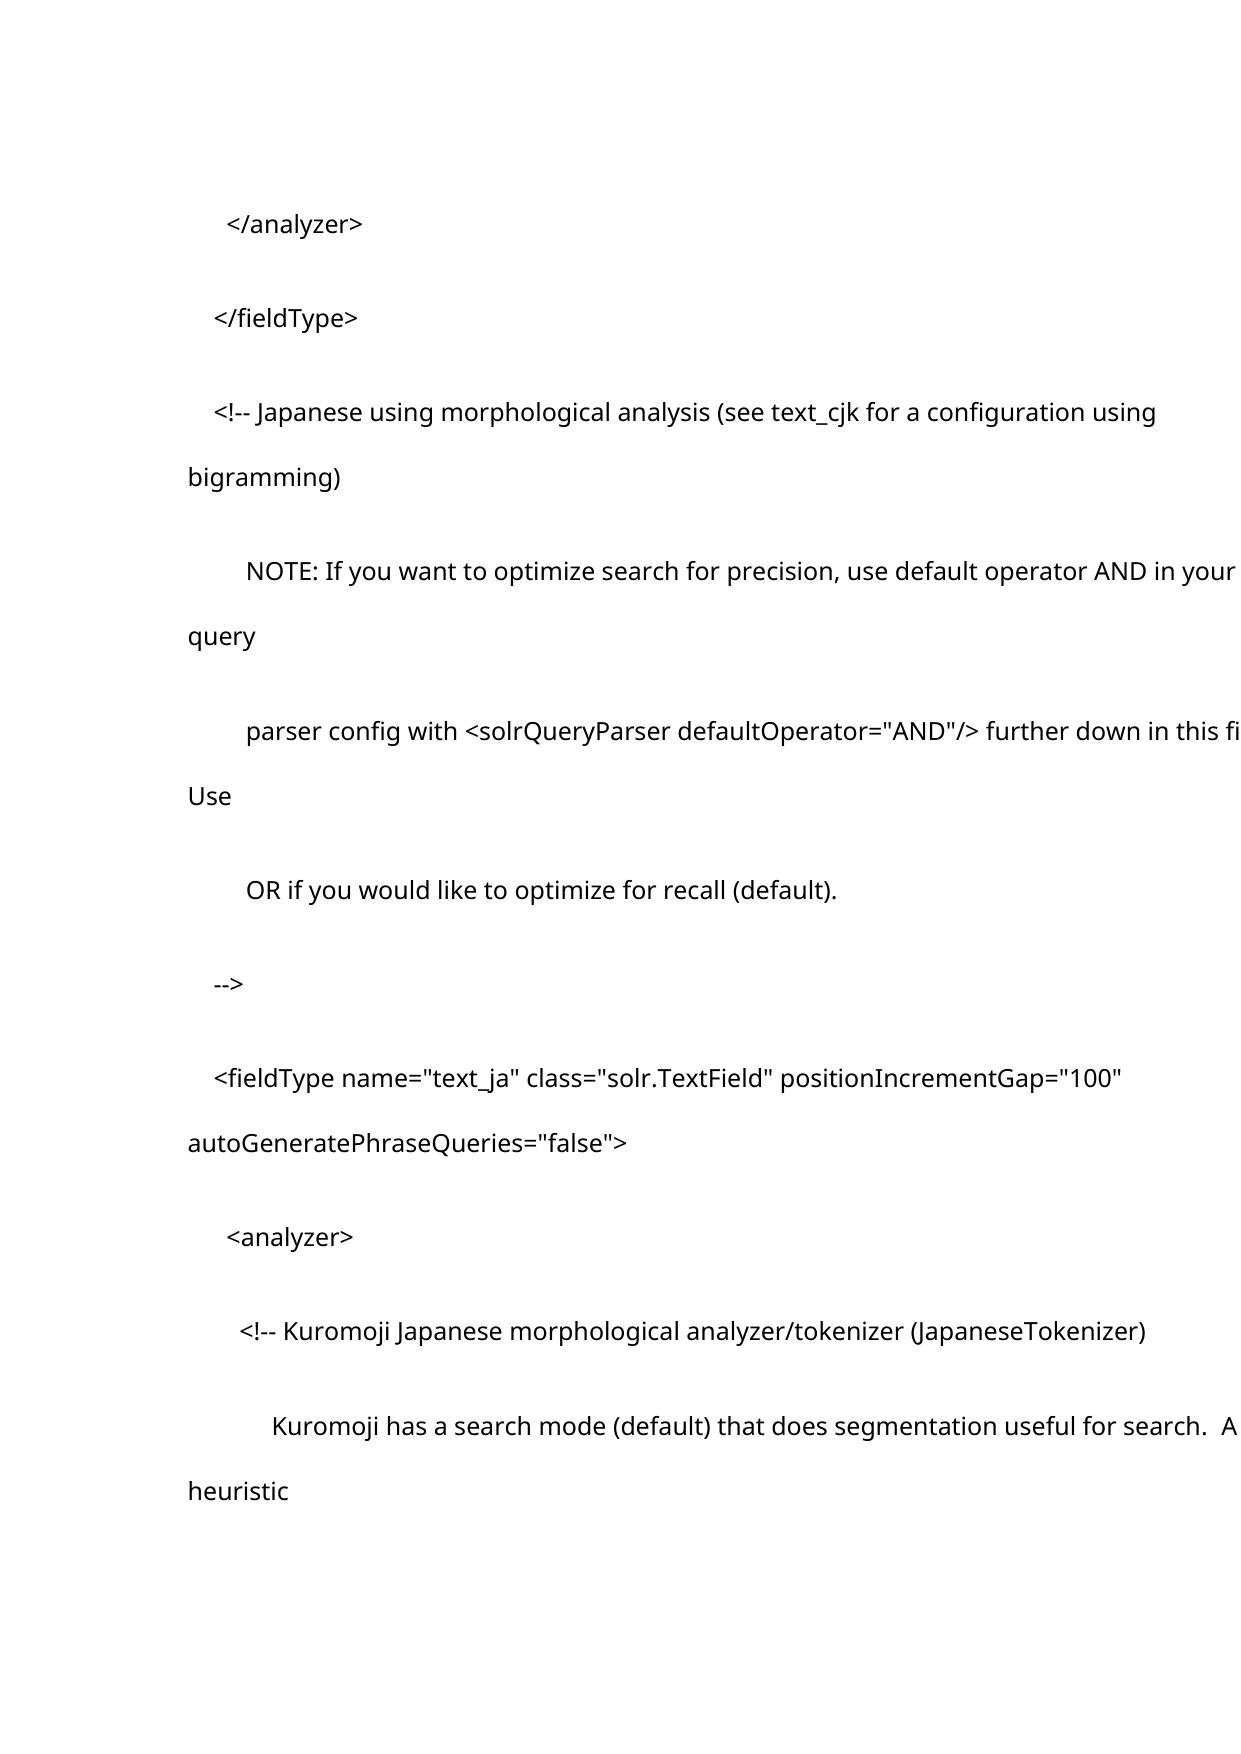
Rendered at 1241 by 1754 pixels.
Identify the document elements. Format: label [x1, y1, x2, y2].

table_header [188, 162, 1240, 1552]
